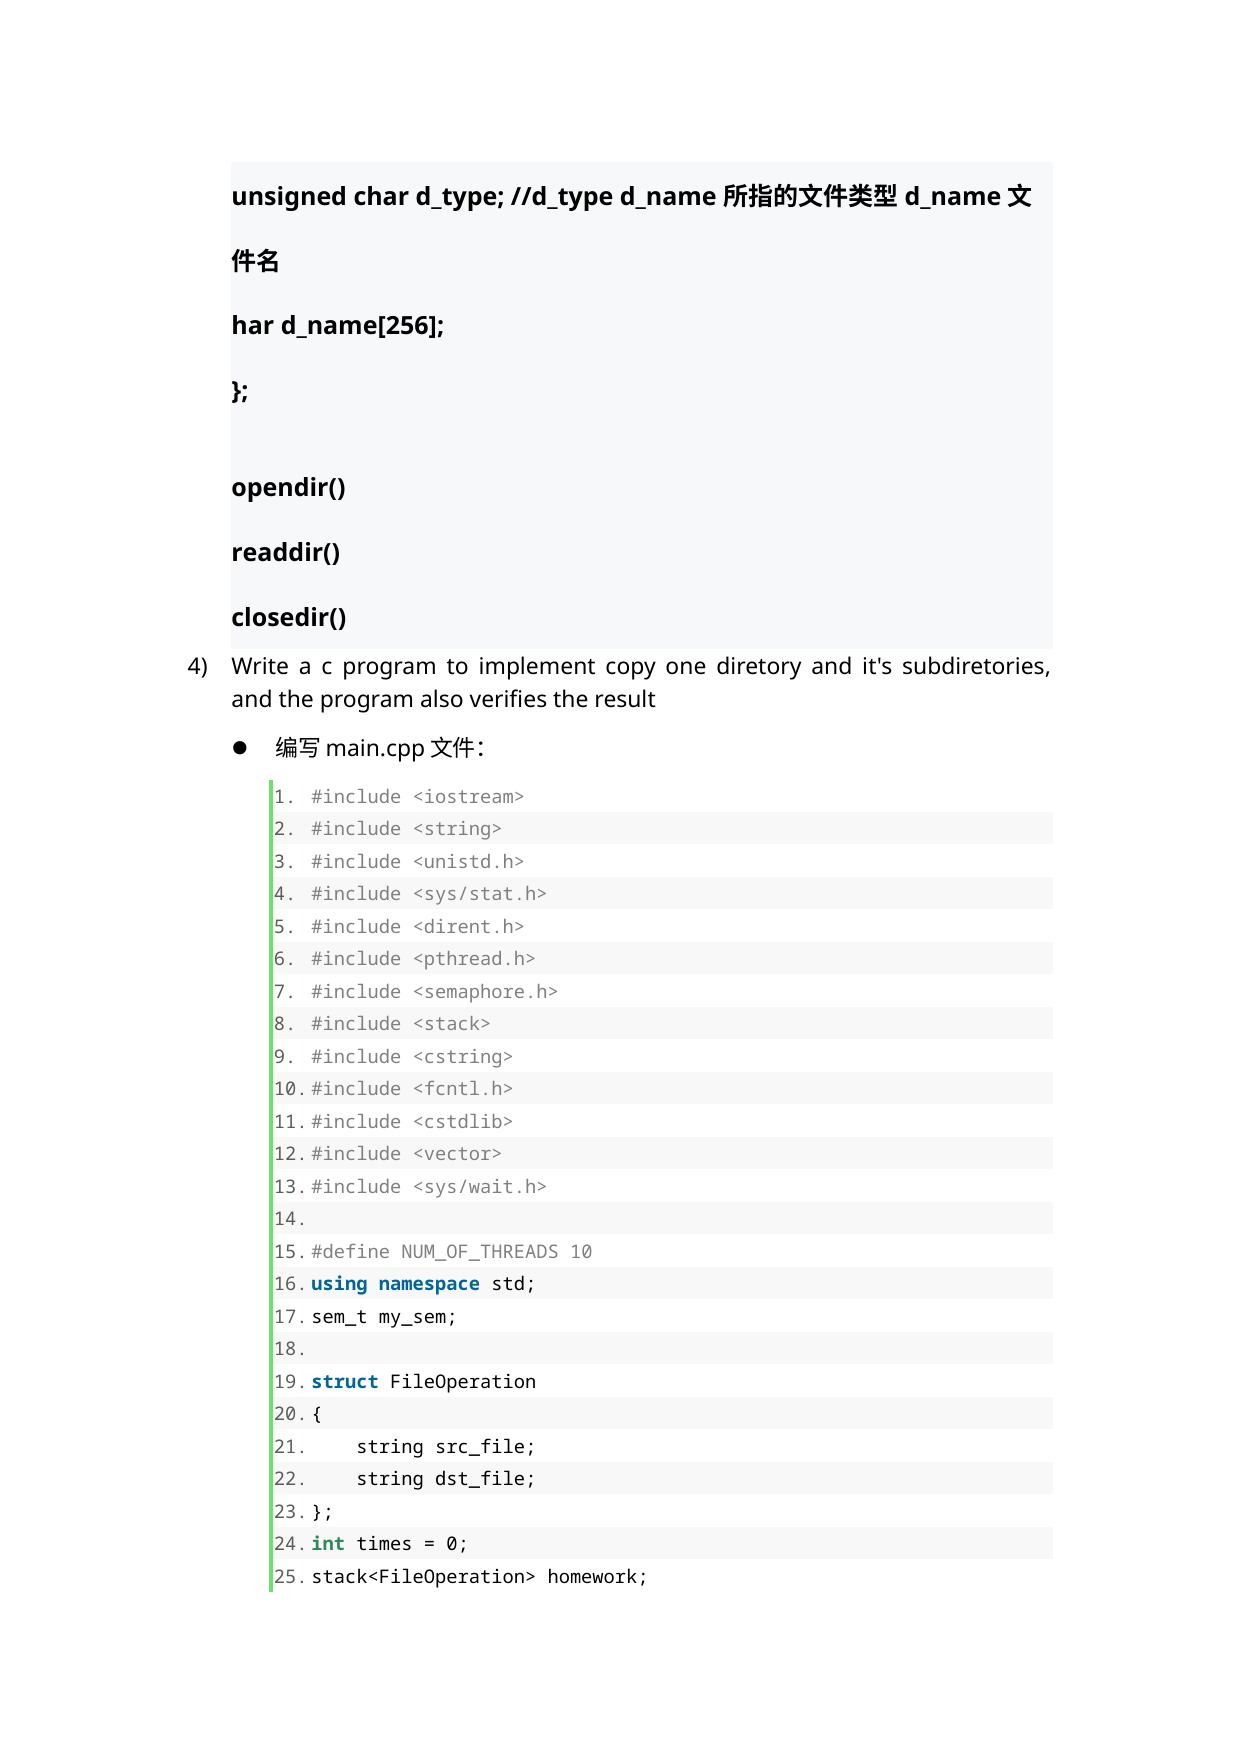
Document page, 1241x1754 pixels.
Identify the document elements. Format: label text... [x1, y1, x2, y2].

list { [273, 1397, 1053, 1429]
list #include <semaphore.h> [273, 974, 1053, 1007]
text readdir() [231, 519, 1053, 584]
list #include <dirent.h> [273, 909, 1053, 942]
list #include <stack> [273, 1007, 1053, 1039]
text }; [231, 357, 1053, 422]
list using namespace std; [273, 1267, 1053, 1299]
list #define NUM_OF_THREADS 10 [273, 1234, 1053, 1267]
list #include <pthread.h> [273, 942, 1053, 974]
text har d_name[256]; [231, 292, 1053, 357]
list #include <cstdlib> [273, 1104, 1053, 1137]
list int times = 0; [273, 1527, 1053, 1559]
list stack<FileOperation> homework; [273, 1559, 1053, 1592]
list #include <unistd.h> [273, 844, 1053, 877]
text unsigned char d_type; //d_type d_name 所指的文件类型 d_name 文件名 [231, 162, 1053, 292]
list 编写main.cpp文件： [231, 714, 1053, 779]
list string dst_file; [273, 1462, 1053, 1494]
list #include <fcntl.h> [273, 1072, 1053, 1104]
list #include <sys/stat.h> [273, 877, 1053, 909]
text closedir() [231, 584, 1053, 649]
list Write a c program to implement copy one diretory and it's subdiretories, and the program also verifies the result [187, 649, 1053, 714]
list string src_file; [273, 1429, 1053, 1462]
list struct FileOperation [273, 1364, 1053, 1397]
list sem_t my_sem; [273, 1299, 1053, 1332]
text opendir() [231, 454, 1053, 519]
list #include <vector> [273, 1137, 1053, 1169]
list }; [273, 1494, 1053, 1527]
list #include <cstring> [273, 1039, 1053, 1072]
list #include <sys/wait.h> [273, 1169, 1053, 1202]
list #include <string> [273, 812, 1053, 844]
list #include <iostream> [269, 779, 1053, 812]
